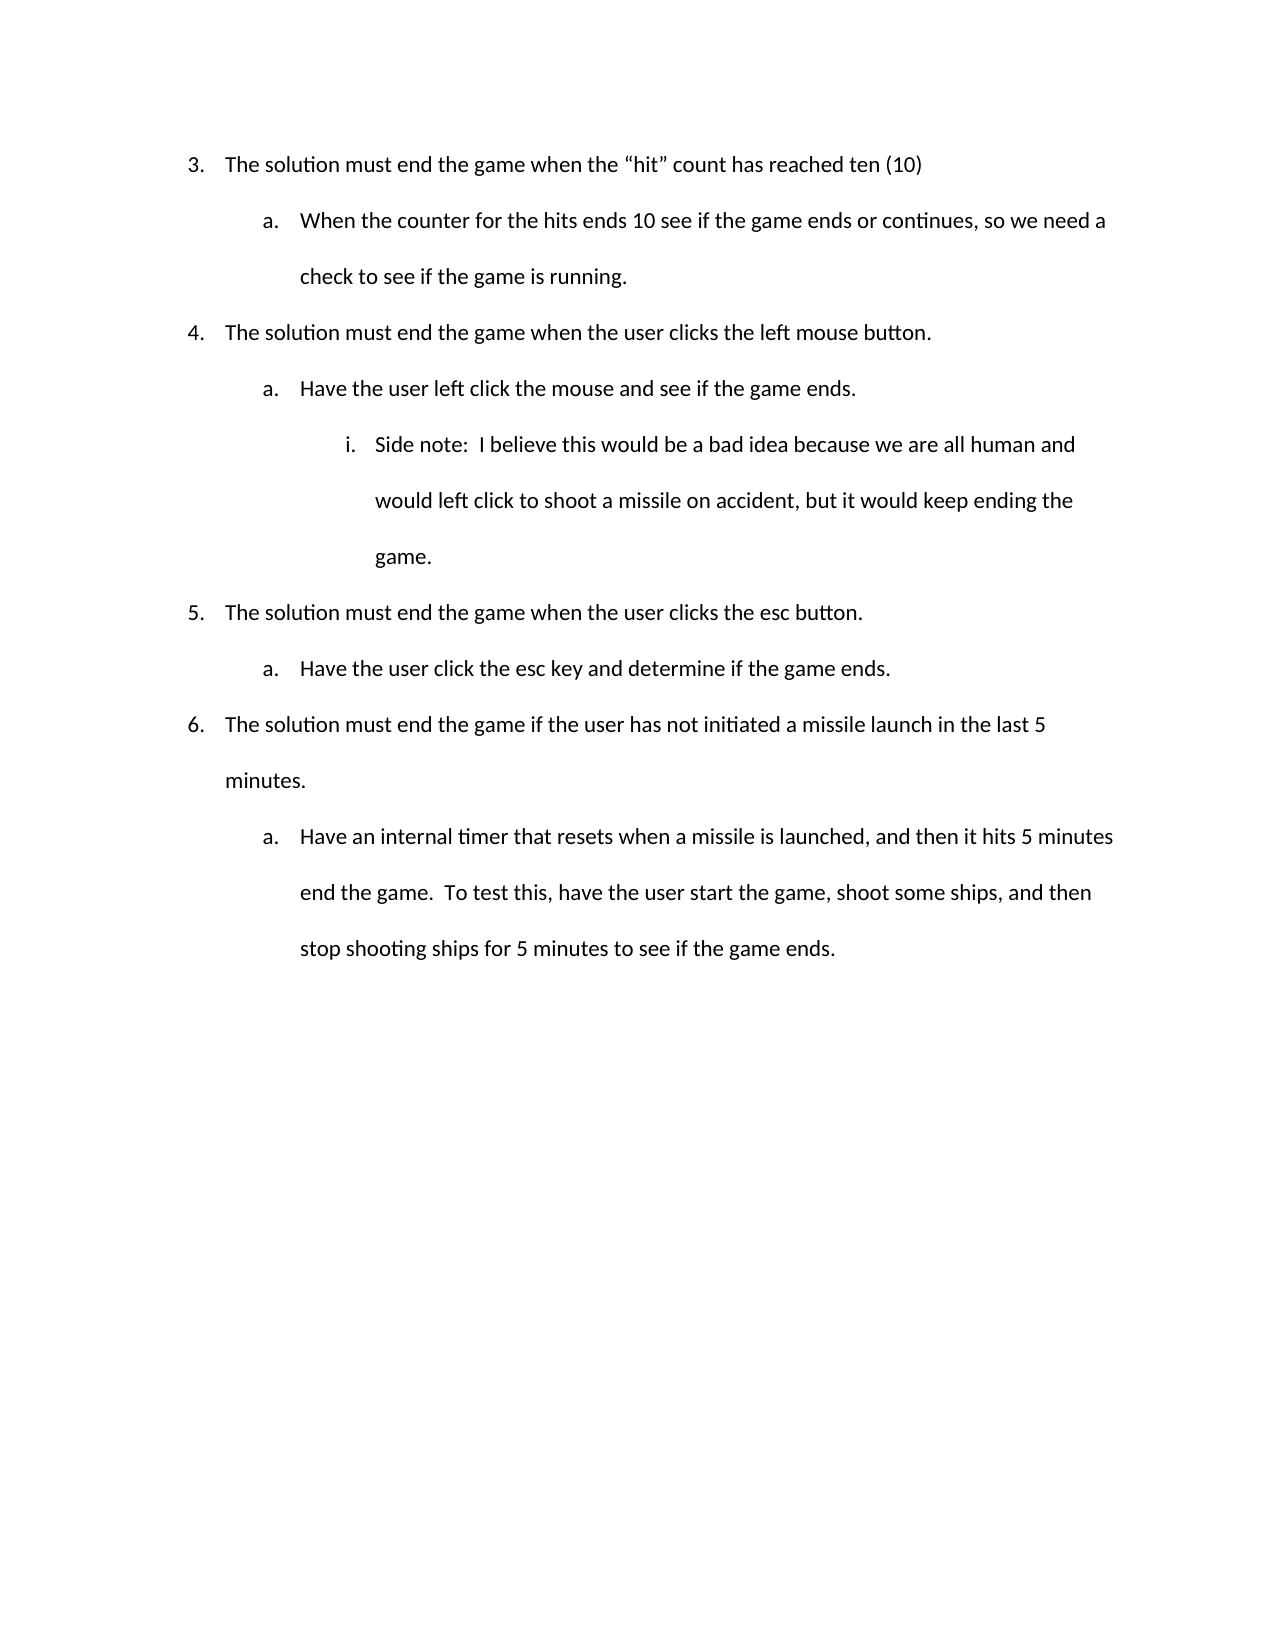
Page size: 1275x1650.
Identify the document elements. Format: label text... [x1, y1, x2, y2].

list The solution must end the game if the user has not initiated a missile launch in the last 5 minutes. [187, 710, 1125, 794]
list Have the user click the esc key and determine if the game ends. [262, 654, 1125, 682]
list Have the user left click the mouse and see if the game ends. [262, 374, 1125, 402]
list Have an internal timer that resets when a missile is launched, and then it hits 5 minutes end the game. To test this, have the user start the game, shoot some ships, and then stop shooting ships for 5 minutes to see if the game ends. [262, 822, 1125, 963]
list The solution must end the game when the user clicks the esc button. [187, 598, 1125, 626]
list The solution must end the game when the “hit” count has reached ten (10) [187, 150, 1125, 178]
list When the counter for the hits ends 10 see if the game ends or continues, so we need a check to see if the game is running. [262, 206, 1125, 290]
list Side note: I believe this would be a bad idea because we are all human and would left click to shoot a missile on accident, but it would keep ending the game. [356, 430, 1125, 570]
list The solution must end the game when the user clicks the left mouse button. [187, 318, 1125, 346]
